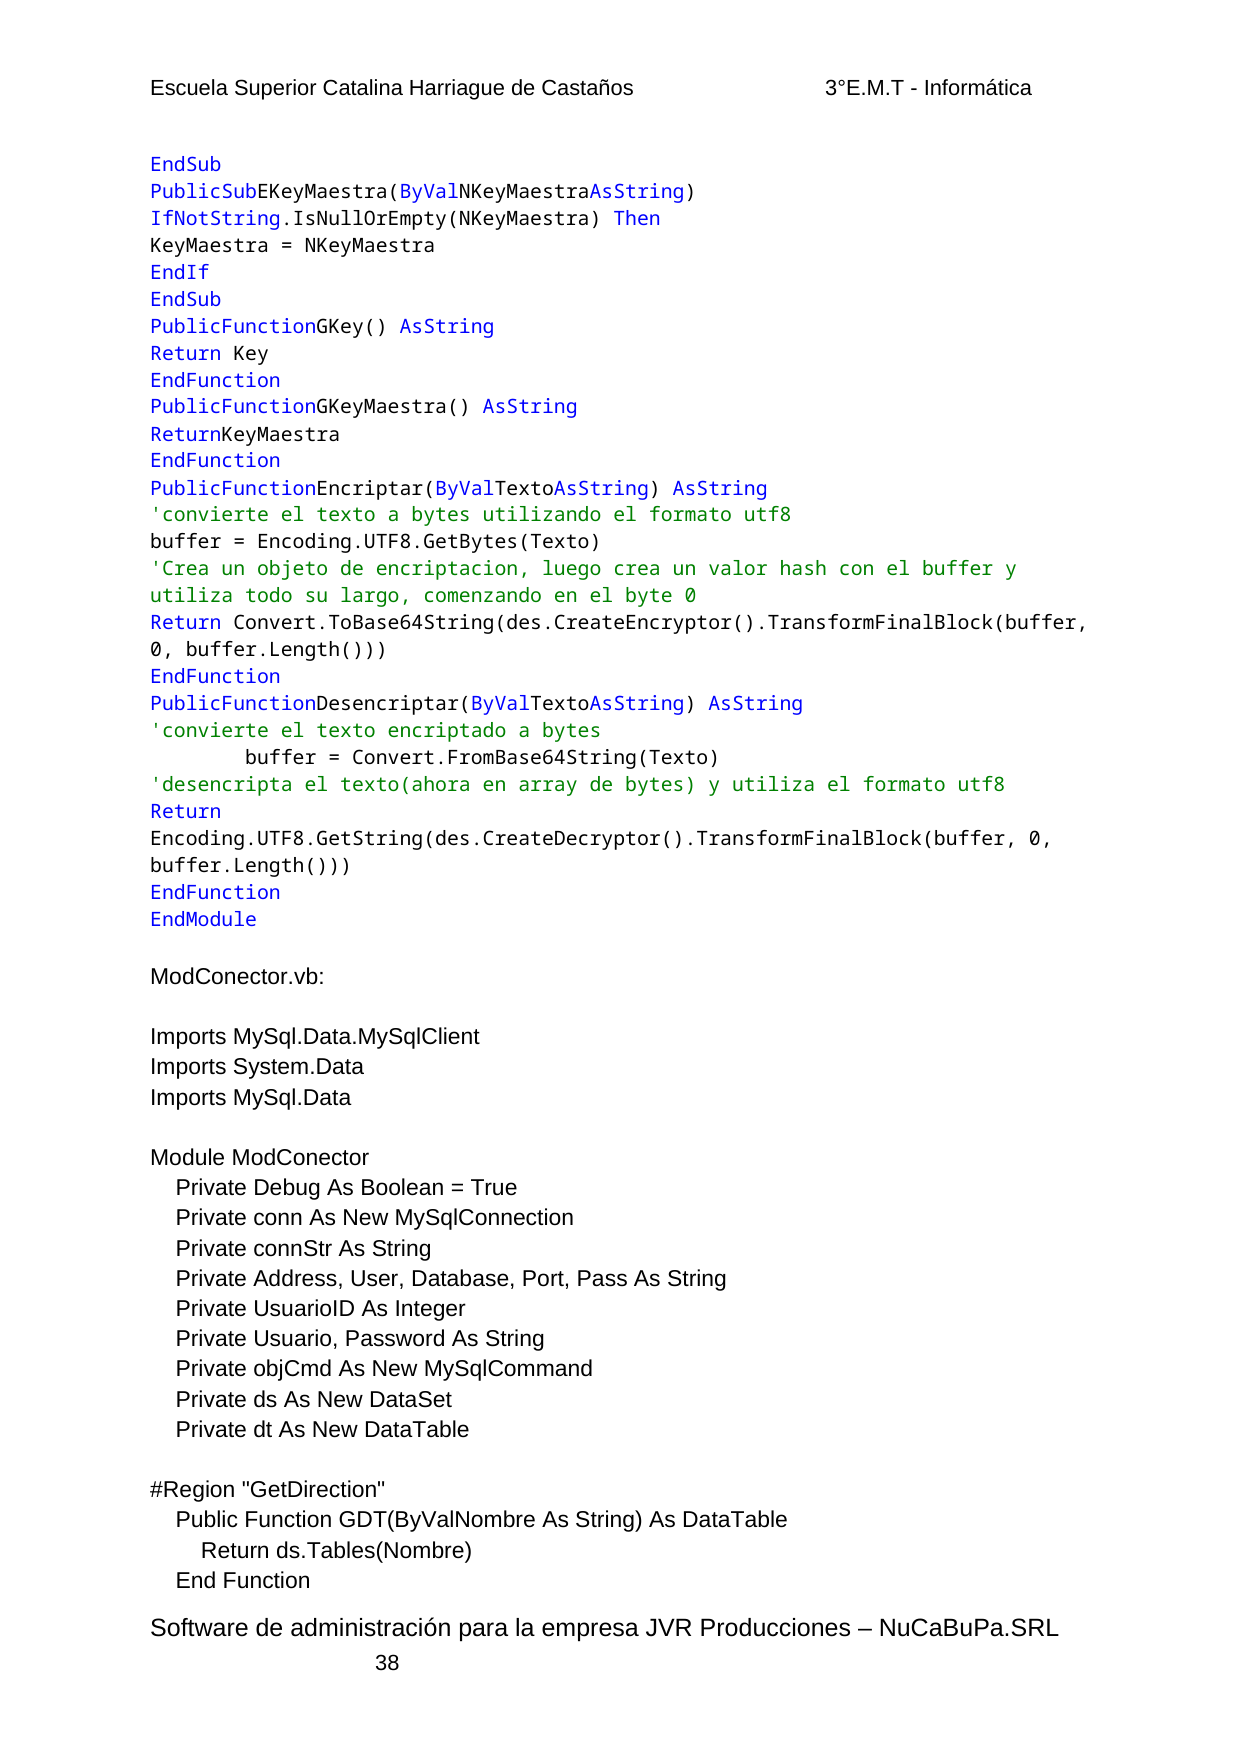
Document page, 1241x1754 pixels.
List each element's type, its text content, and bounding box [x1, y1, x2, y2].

text 'convierte el texto a bytes utilizando el formato utf8 [150, 501, 1090, 528]
text Private ds As New DataSet [150, 1386, 1090, 1412]
text EndSub [150, 285, 1090, 312]
text EndIf [150, 258, 1090, 285]
text Private conn As New MySqlConnection [150, 1204, 1090, 1231]
text EndFunction [150, 663, 1090, 689]
text ReturnKeyMaestra [150, 420, 1090, 447]
text Private UsuarioID As Integer [150, 1295, 1090, 1321]
text ModConector.vb: [150, 963, 1090, 989]
text KeyMaestra = NKeyMaestra [150, 231, 1090, 258]
text Imports MySql.Data [150, 1083, 1090, 1110]
text EndModule [150, 905, 1090, 932]
text Private Debug As Boolean = True [150, 1174, 1090, 1200]
text IfNotString.IsNullOrEmpty(NKeyMaestra) Then [150, 204, 1090, 231]
text End Function [150, 1567, 1090, 1593]
text Module ModConector [150, 1144, 1090, 1170]
text EndFunction [150, 447, 1090, 474]
text 'desencripta el texto(ahora en array de bytes) y utiliza el formato utf8 [150, 771, 1090, 797]
text PublicFunctionEncriptar(ByValTextoAsString) AsString [150, 474, 1090, 501]
text Return Convert.ToBase64String(des.CreateEncryptor().TransformFinalBlock(buffer, 0, buffer.Length())) [150, 609, 1090, 663]
text EndFunction [150, 878, 1090, 905]
text Imports System.Data [150, 1053, 1090, 1079]
text Return ds.Tables(Nombre) [150, 1537, 1090, 1563]
text #Region "GetDirection" [150, 1476, 1090, 1502]
text PublicFunctionGKey() AsString [150, 312, 1090, 339]
text Private connStr As String [150, 1234, 1090, 1261]
text buffer = Encoding.UTF8.GetBytes(Texto) [150, 528, 1090, 555]
text Private objCmd As New MySqlCommand [150, 1355, 1090, 1382]
text Private Usuario, Password As String [150, 1325, 1090, 1351]
text Return Encoding.UTF8.GetString(des.CreateDecryptor().TransformFinalBlock(buffer, 0, buffer.Length())) [150, 797, 1090, 878]
text EndFunction [150, 366, 1090, 393]
text Private Address, User, Database, Port, Pass As String [150, 1265, 1090, 1291]
text Imports MySql.Data.MySqlClient [150, 1023, 1090, 1049]
text buffer = Convert.FromBase64String(Texto) [150, 743, 1090, 771]
text Private dt As New DataTable [150, 1416, 1090, 1442]
text PublicFunctionGKeyMaestra() AsString [150, 393, 1090, 420]
text EndSub [150, 150, 1090, 177]
text Public Function GDT(ByValNombre As String) As DataTable [150, 1506, 1090, 1533]
text Return Key [150, 339, 1090, 366]
text PublicSubEKeyMaestra(ByValNKeyMaestraAsString) [150, 177, 1090, 204]
text 'convierte el texto encriptado a bytes [150, 717, 1090, 743]
text 'Crea un objeto de encriptacion, luego crea un valor hash con el buffer y utiliza todo su largo, comenzando en el byte 0 [150, 555, 1090, 609]
text PublicFunctionDesencriptar(ByValTextoAsString) AsString [150, 689, 1090, 717]
